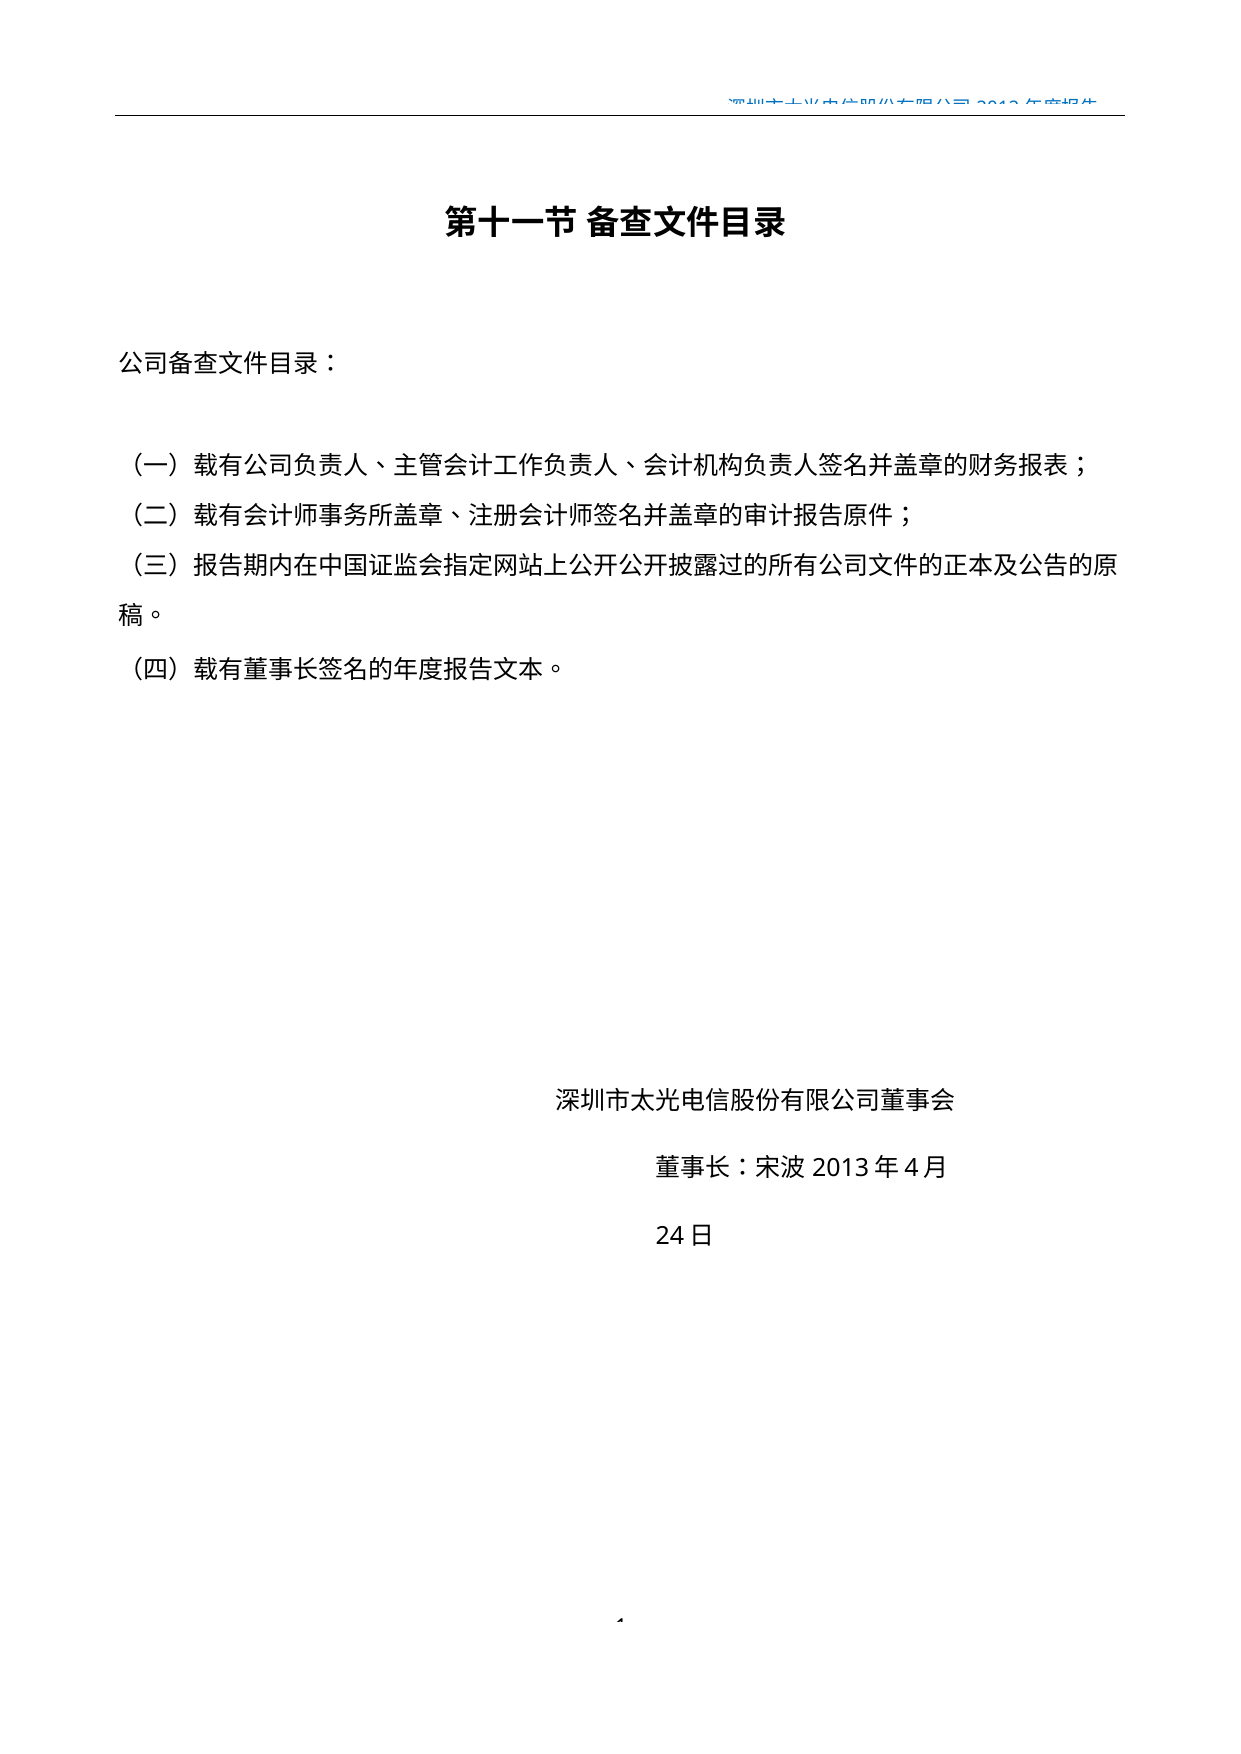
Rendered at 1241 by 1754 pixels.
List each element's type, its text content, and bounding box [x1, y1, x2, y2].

text 深圳市太光电信股份有限公司董事会 董事长：宋波 2013年4月24日 [555, 1083, 957, 1252]
text （四）载有董事长签名的年度报告文本。 [118, 652, 1138, 686]
text （二）载有会计师事务所盖章、注册会计师签名并盖章的审计报告原件； [118, 498, 1138, 532]
text 公司备查文件目录： [118, 346, 1138, 380]
text （三）报告期内在中国证监会指定网站上公开公开披露过的所有公司文件的正本及公告的原 稿。 [118, 548, 1138, 632]
subtitle 第十一节 备查文件目录 [444, 199, 1138, 244]
text （一）载有公司负责人、主管会计工作负责人、会计机构负责人签名并盖章的财务报表； [118, 447, 1138, 482]
